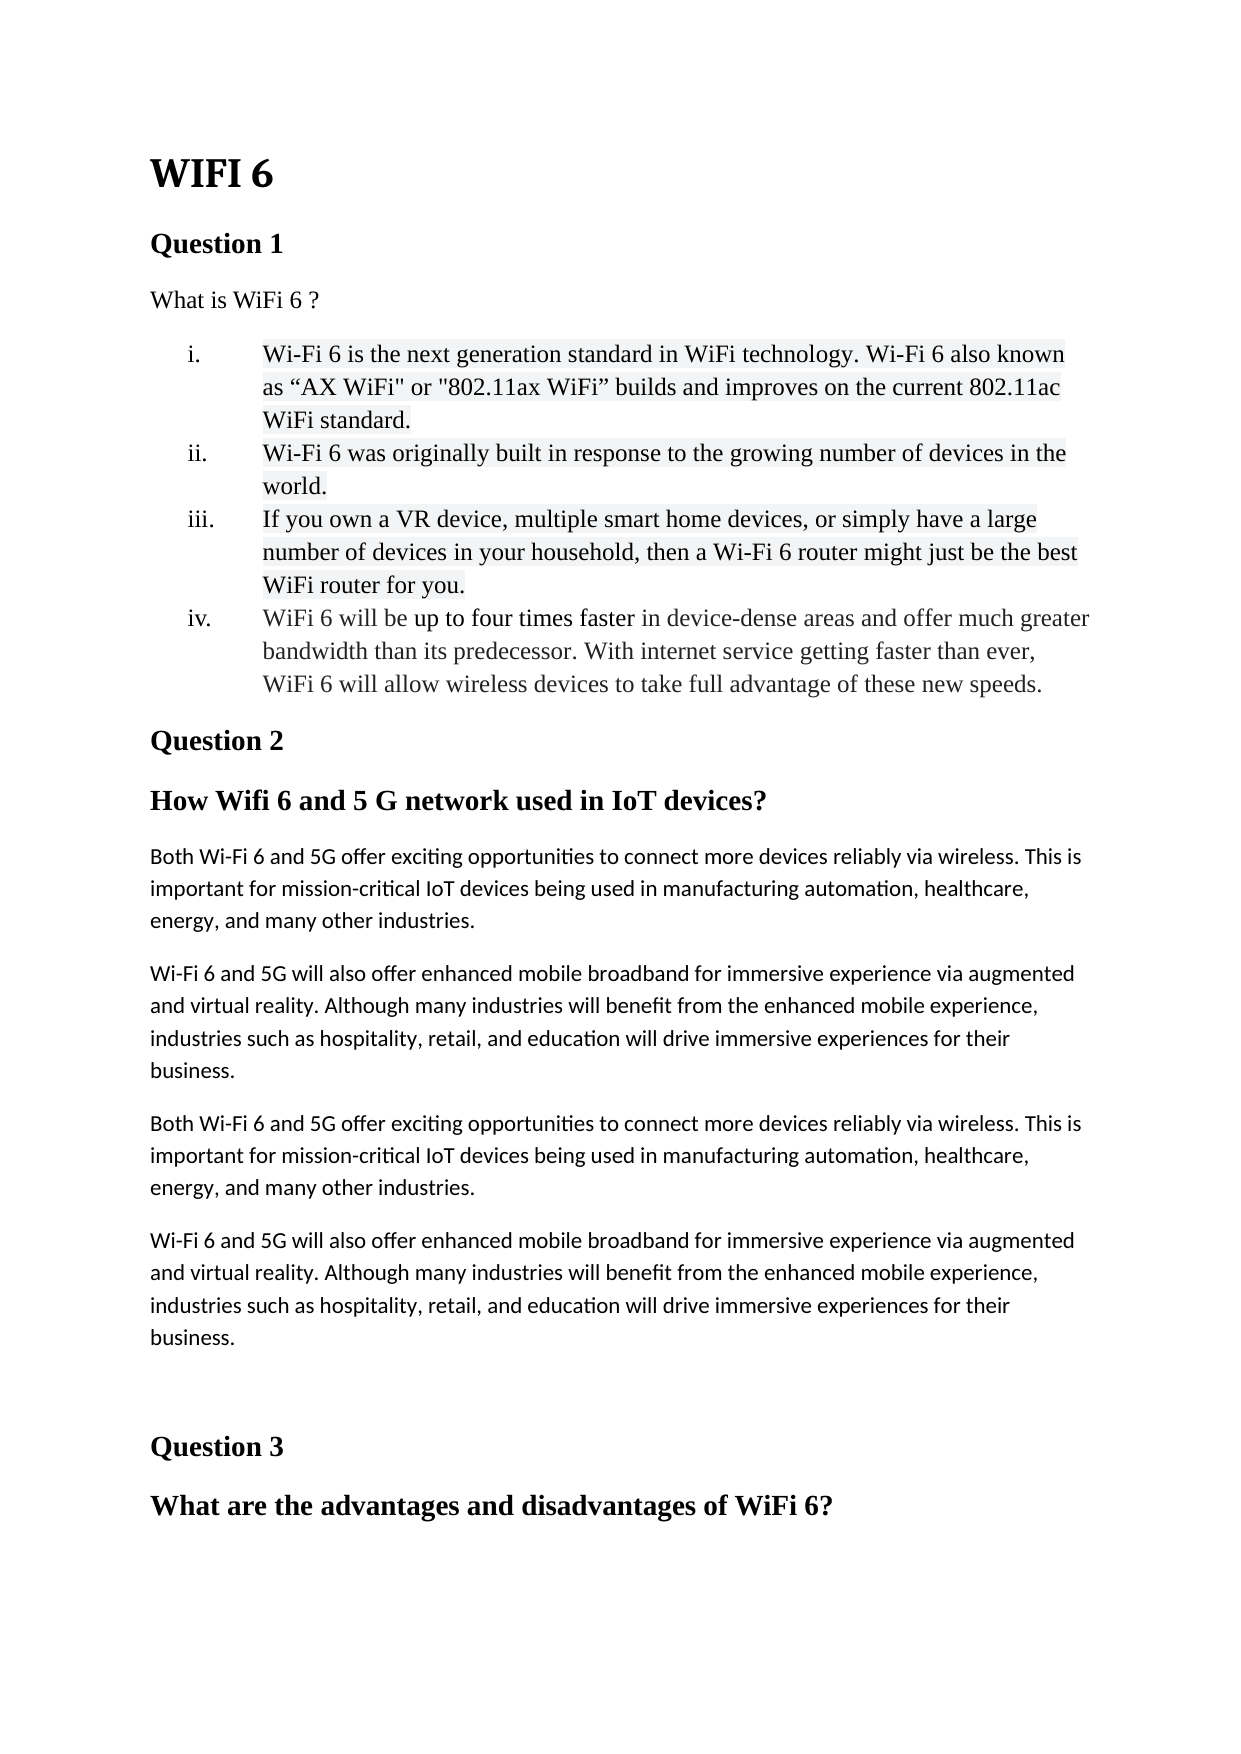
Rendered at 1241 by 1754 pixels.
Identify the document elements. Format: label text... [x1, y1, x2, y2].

text Both Wi-Fi 6 and 5G offer exciting opportunities to connect more devices reliably via wireless. This is important for mission-critical IoT devices being used in manufacturing automation, healthcare, energy, and many other industries. [150, 1109, 1090, 1201]
text Wi-Fi 6 and 5G will also offer enhanced mobile broadband for immersive experience via augmented and virtual reality. Although many industries will benefit from the enhanced mobile experience, industries such as hospitality, retail, and education will drive immersive experiences for their business. [150, 959, 1090, 1084]
text Question 2 [150, 723, 1090, 757]
list Wi-Fi 6 was originally built in response to the growing number of devices in the world. [187, 438, 1090, 500]
text Question 3 [150, 1429, 1090, 1462]
list Wi-Fi 6 is the next generation standard in WiFi technology. Wi-Fi 6 also known as “AX WiFi" or "802.11ax WiFi” builds and improves on the current 802.11ac WiFi standard. [187, 339, 1090, 434]
text Wi-Fi 6 and 5G will also offer enhanced mobile broadband for immersive experience via augmented and virtual reality. Although many industries will benefit from the enhanced mobile experience, industries such as hospitality, retail, and education will drive immersive experiences for their business. [150, 1226, 1090, 1351]
text Both Wi-Fi 6 and 5G offer exciting opportunities to connect more devices reliably via wireless. This is important for mission-critical IoT devices being used in manufacturing automation, healthcare, energy, and many other industries. [150, 842, 1090, 934]
list If you own a VR device, multiple smart home devices, or simply have a large number of devices in your household, then a Wi-Fi 6 router might just be the best WiFi router for you. [187, 504, 1090, 599]
text WIFI 6 [150, 150, 1090, 198]
text What are the advantages and disadvantages of WiFi 6? [150, 1488, 1090, 1522]
text How Wifi 6 and 5 G network used in IoT devices? [150, 783, 1090, 816]
text What is WiFi 6 ? [150, 285, 1090, 314]
list WiFi 6 will be up to four times faster in device-dense areas and offer much greater bandwidth than its predecessor. With internet service getting faster than ever, WiFi 6 will allow wireless devices to take full advantage of these new speeds. [187, 603, 1090, 698]
text Question 1 [150, 226, 1090, 259]
